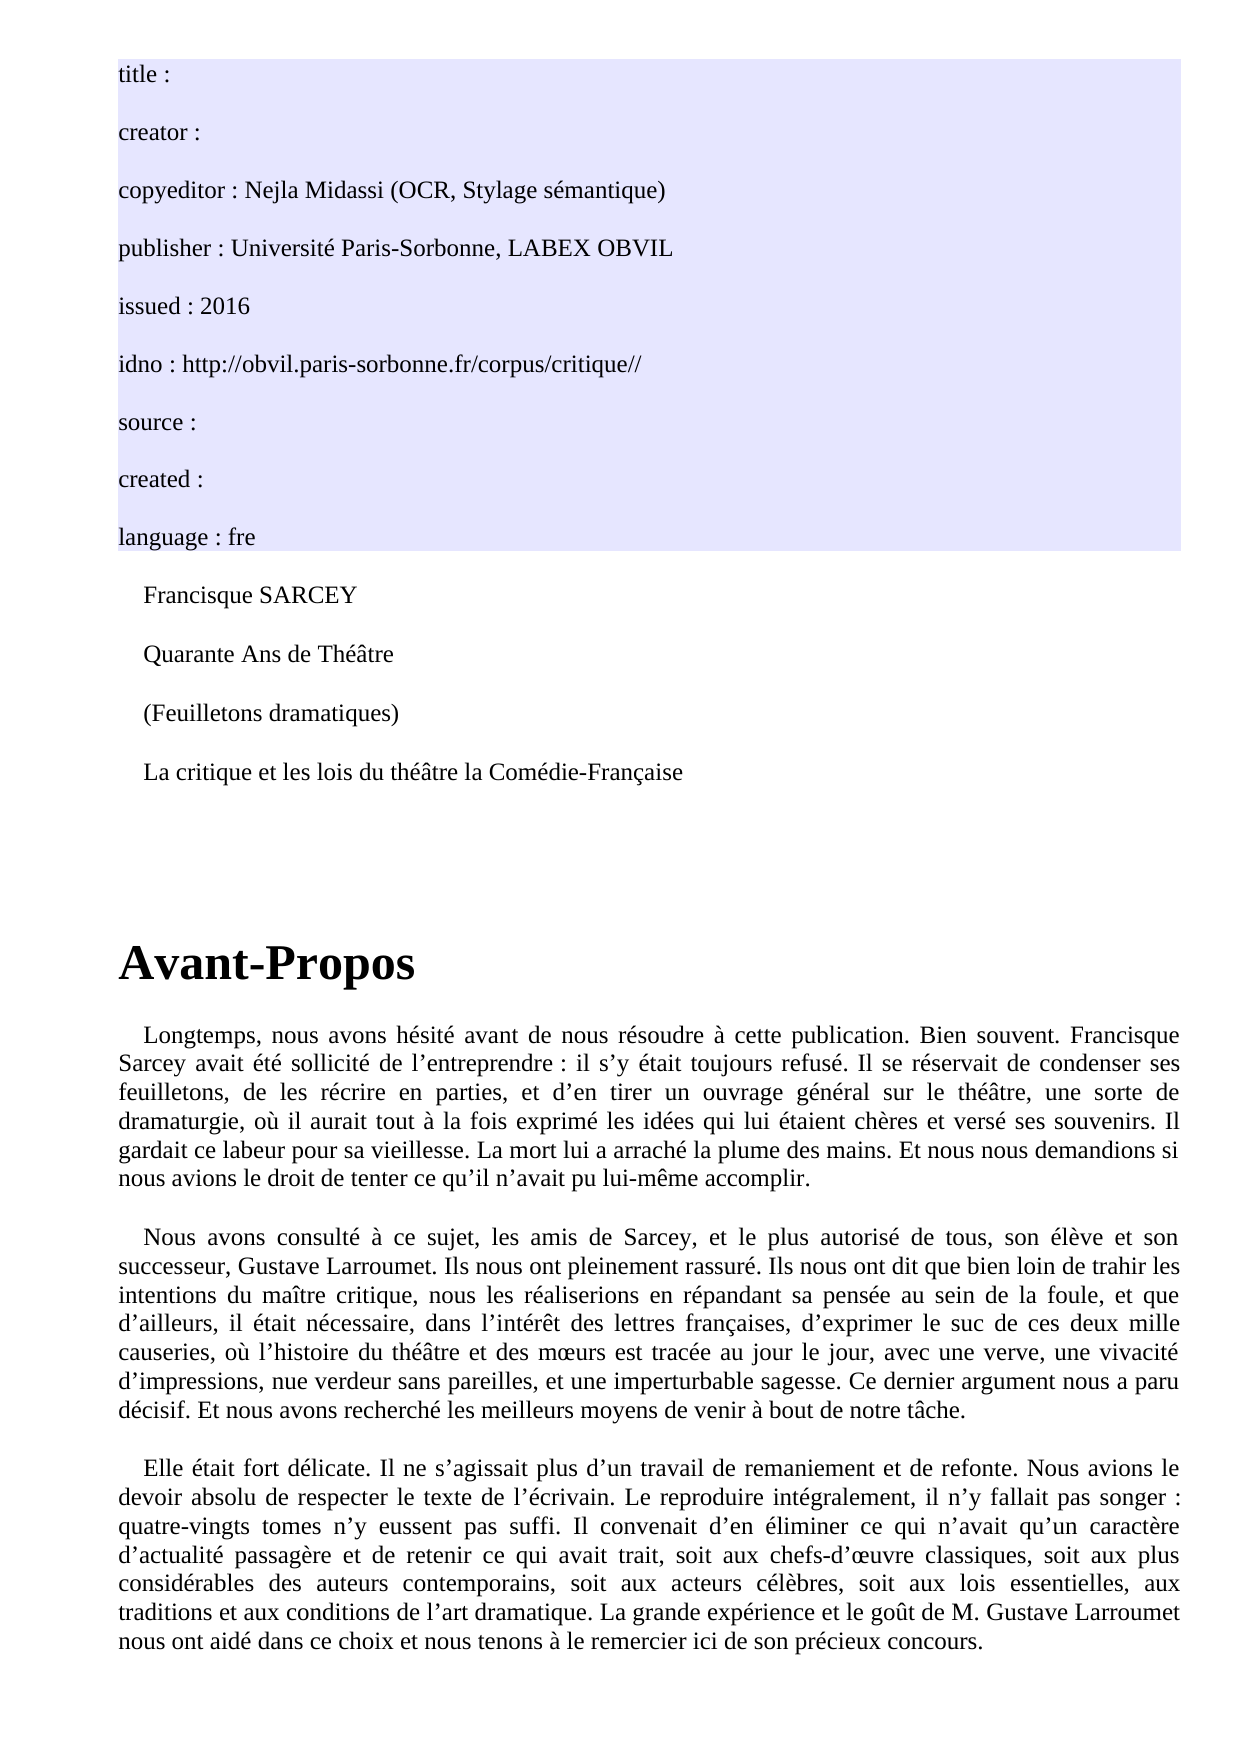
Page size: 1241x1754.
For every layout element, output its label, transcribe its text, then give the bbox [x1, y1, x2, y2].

text idno : http://obvil.paris-sorbonne.fr/corpus/critique// [118, 349, 1181, 377]
text publisher : Université Paris-Sorbonne, LABEX OBVIL [118, 233, 1181, 262]
text Nous avons consulté à ce sujet, les amis de Sarcey, et le plus autorisé de tous, son élève et son successeur, Gustave Larroumet. Ils nous ont pleinement rassuré. Ils nous ont dit que bien loin de trahir les intentions du maître critique, nous les réaliserions en répandant sa pensée au sein de la foule, et que d’ailleurs, il était nécessaire, dans l’intérêt des lettres françaises, d’exprimer le suc de ces deux mille causeries, où l’histoire du théâtre et des mœurs est tracée au jour le jour, avec une verve, une vivacité d’impressions, nue verdeur sans pareilles, et une imperturbable sagesse. Ce dernier argument nous a paru décisif. Et nous avons recherché les meilleurs moyens de venir à bout de notre tâche. [118, 1222, 1181, 1423]
text copyeditor : Nejla Midassi (OCR, Stylage sémantique) [118, 175, 1181, 204]
text Francisque SARCEY [118, 580, 1181, 609]
text Elle était fort délicate. Il ne s’agissait plus d’un travail de remaniement et de refonte. Nous avions le devoir absolu de respecter le texte de l’écrivain. Le reproduire intégralement, il n’y fallait pas songer : quatre-vingts tomes n’y eussent pas suffi. Il convenait d’en éliminer ce qui n’avait qu’un caractère d’actualité passagère et de retenir ce qui avait trait, soit aux chefs-d’œuvre classiques, soit aux plus considérables des auteurs contemporains, soit aux acteurs célèbres, soit aux lois essentielles, aux traditions et aux conditions de l’art dramatique. La grande expérience et le goût de M. Gustave Larroumet nous ont aidé dans ce choix et nous tenons à le remercier ici de son précieux concours. [118, 1453, 1181, 1655]
text issued : 2016 [118, 291, 1181, 319]
text creator : [118, 117, 1181, 146]
text language : fre [118, 522, 1181, 551]
subtitle Avant-Propos [118, 933, 1181, 990]
text source : [118, 407, 1181, 435]
text La critique et les lois du théâtre la Comédie-Française [118, 757, 1181, 785]
text (Feuilletons dramatiques) [118, 698, 1181, 727]
text Quarante Ans de Théâtre [118, 639, 1181, 668]
text Longtemps, nous avons hésité avant de nous résoudre à cette publication. Bien souvent. Francisque Sarcey avait été sollicité de l’entreprendre : il s’y était toujours refusé. Il se réservait de condenser ses feuilletons, de les récrire en parties, et d’en tirer un ouvrage général sur le théâtre, une sorte de dramaturgie, où il aurait tout à la fois exprimé les idées qui lui étaient chères et versé ses souvenirs. Il gardait ce labeur pour sa vieillesse. La mort lui a arraché la plume des mains. Et nous nous demandions si nous avions le droit de tenter ce qu’il n’avait pu lui-même accomplir. [118, 1020, 1181, 1192]
text title : [118, 59, 1181, 88]
text created : [118, 464, 1181, 493]
